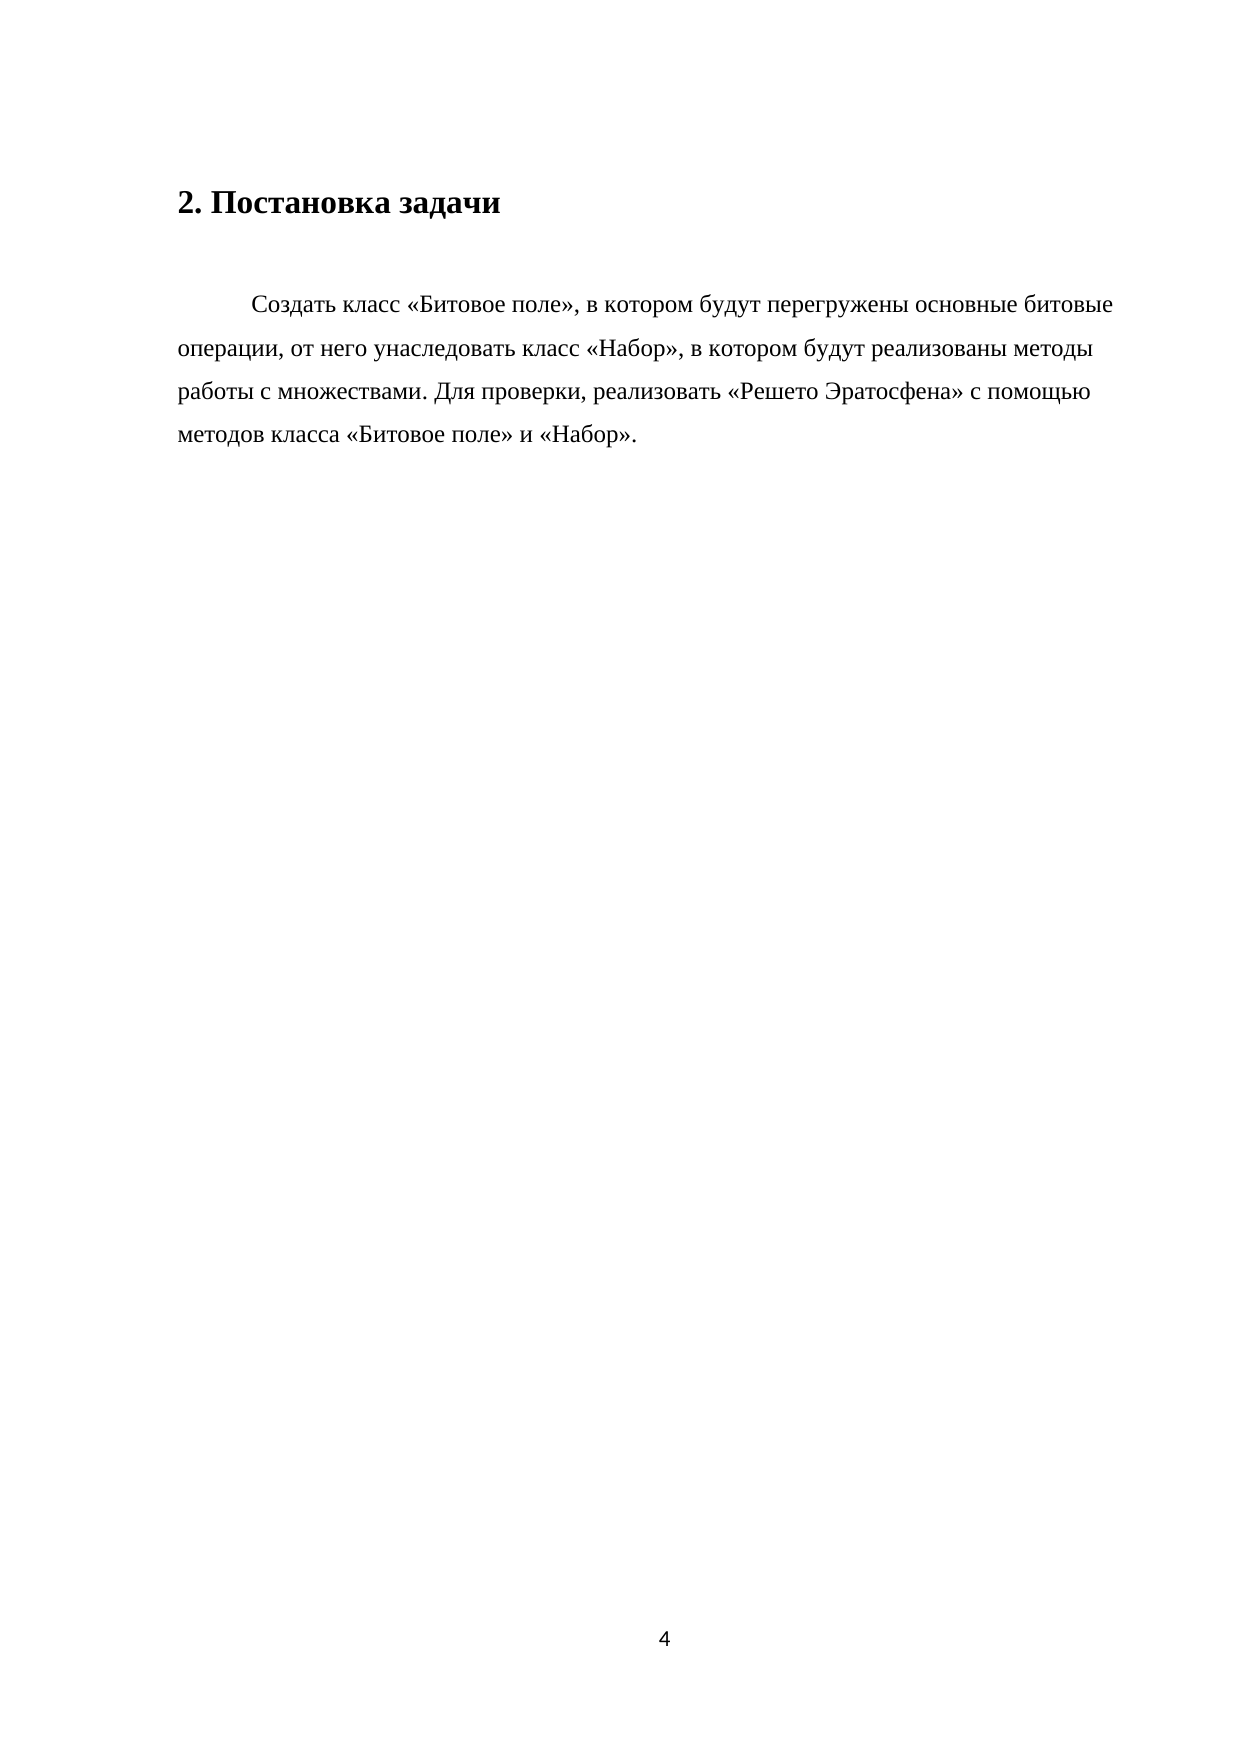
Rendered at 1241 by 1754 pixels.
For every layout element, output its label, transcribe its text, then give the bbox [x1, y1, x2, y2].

text Создать класс «Битовое поле», в котором будут перегружены основные битовые операции, от него унаследовать класс «Набор», в котором будут реализованы методы работы с множествами. Для проверки, реализовать «Решето Эратосфена» с помощью методов класса «Битовое поле» и «Набор». [177, 289, 1152, 448]
subtitle 2. Постановка задачи [177, 182, 1152, 220]
